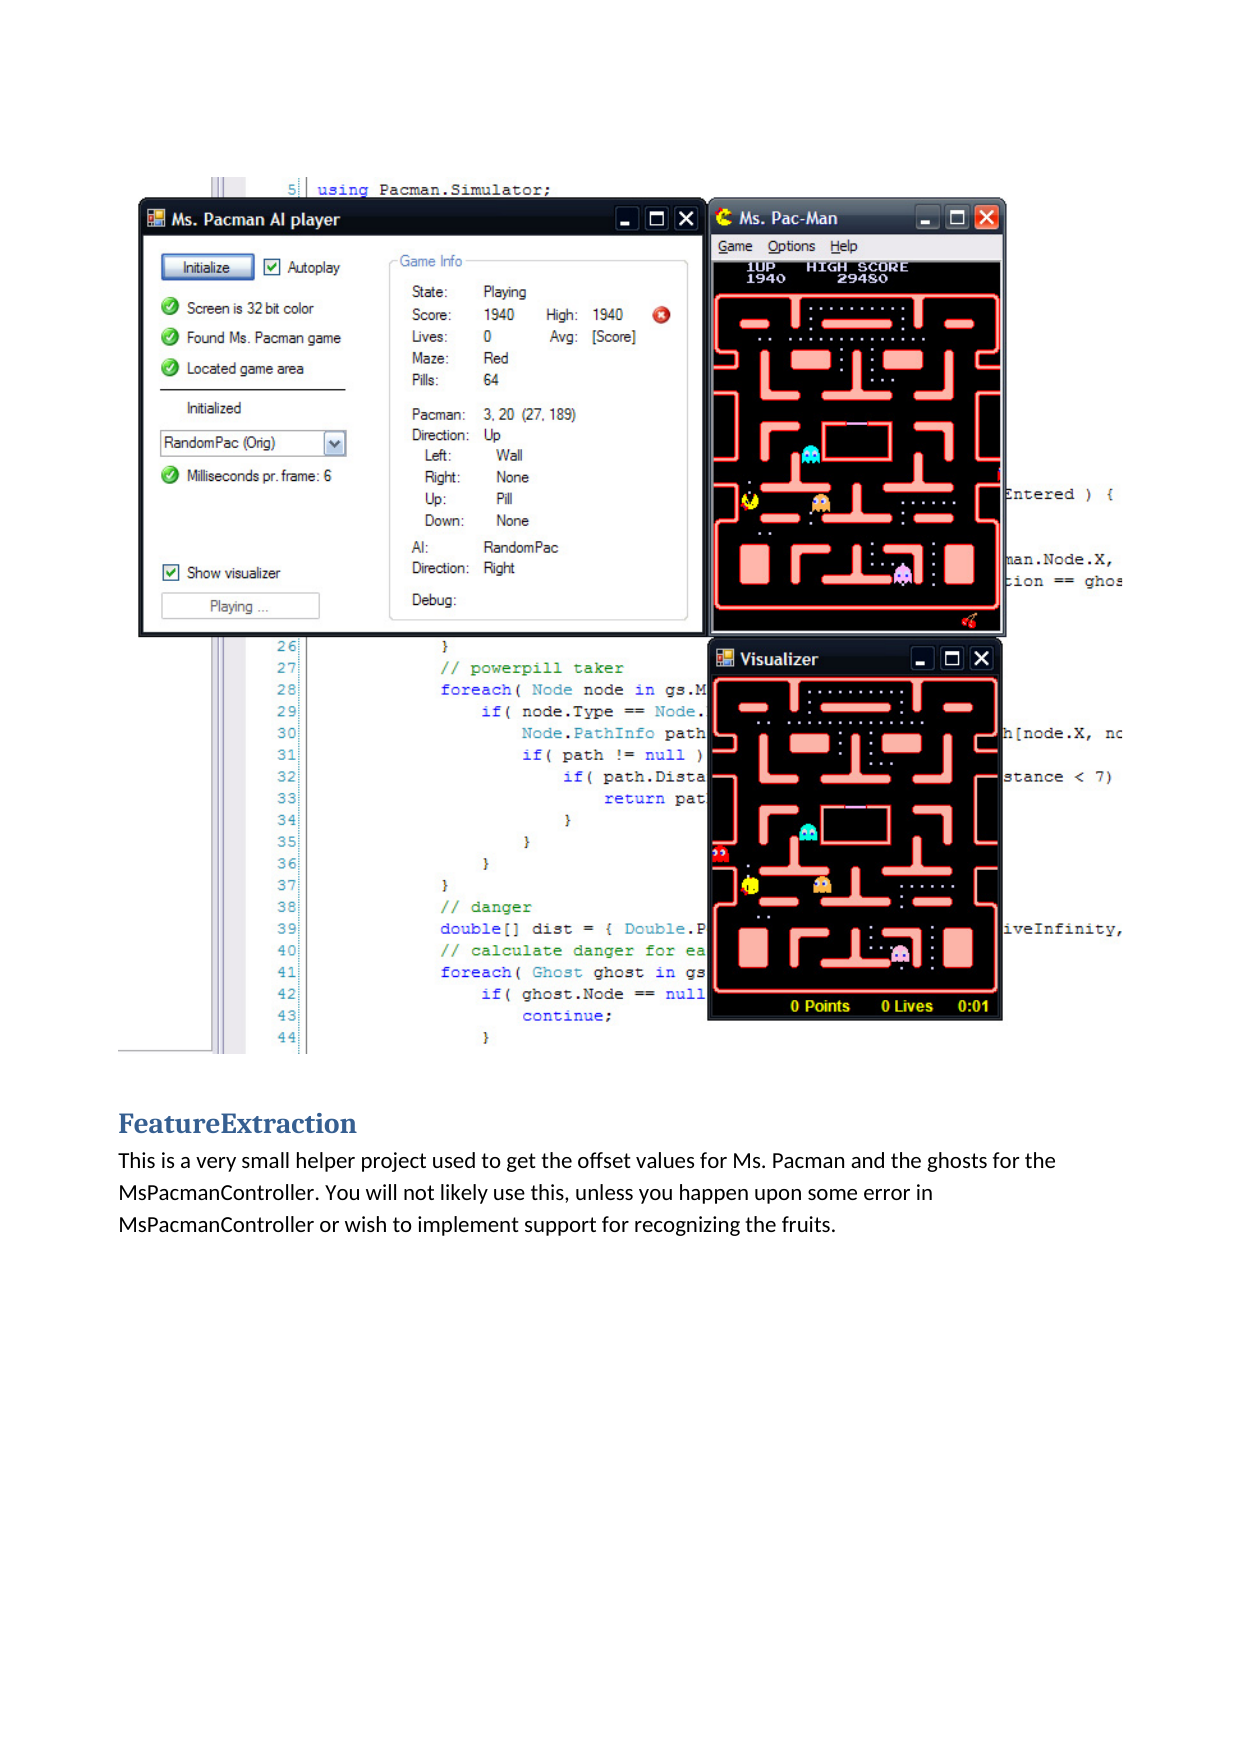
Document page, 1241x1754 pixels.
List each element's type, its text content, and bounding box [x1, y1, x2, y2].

text This is a very small helper project used to get the offset values for Ms. Pacman and the ghosts for the MsPacmanController. You will not likely use this, unless you happen upon some error in MsPacmanController or wish to implement support for recognizing the fruits. [118, 1146, 1122, 1238]
picture [118, 177, 1123, 1054]
subtitle FeatureExtraction [118, 1107, 1122, 1141]
